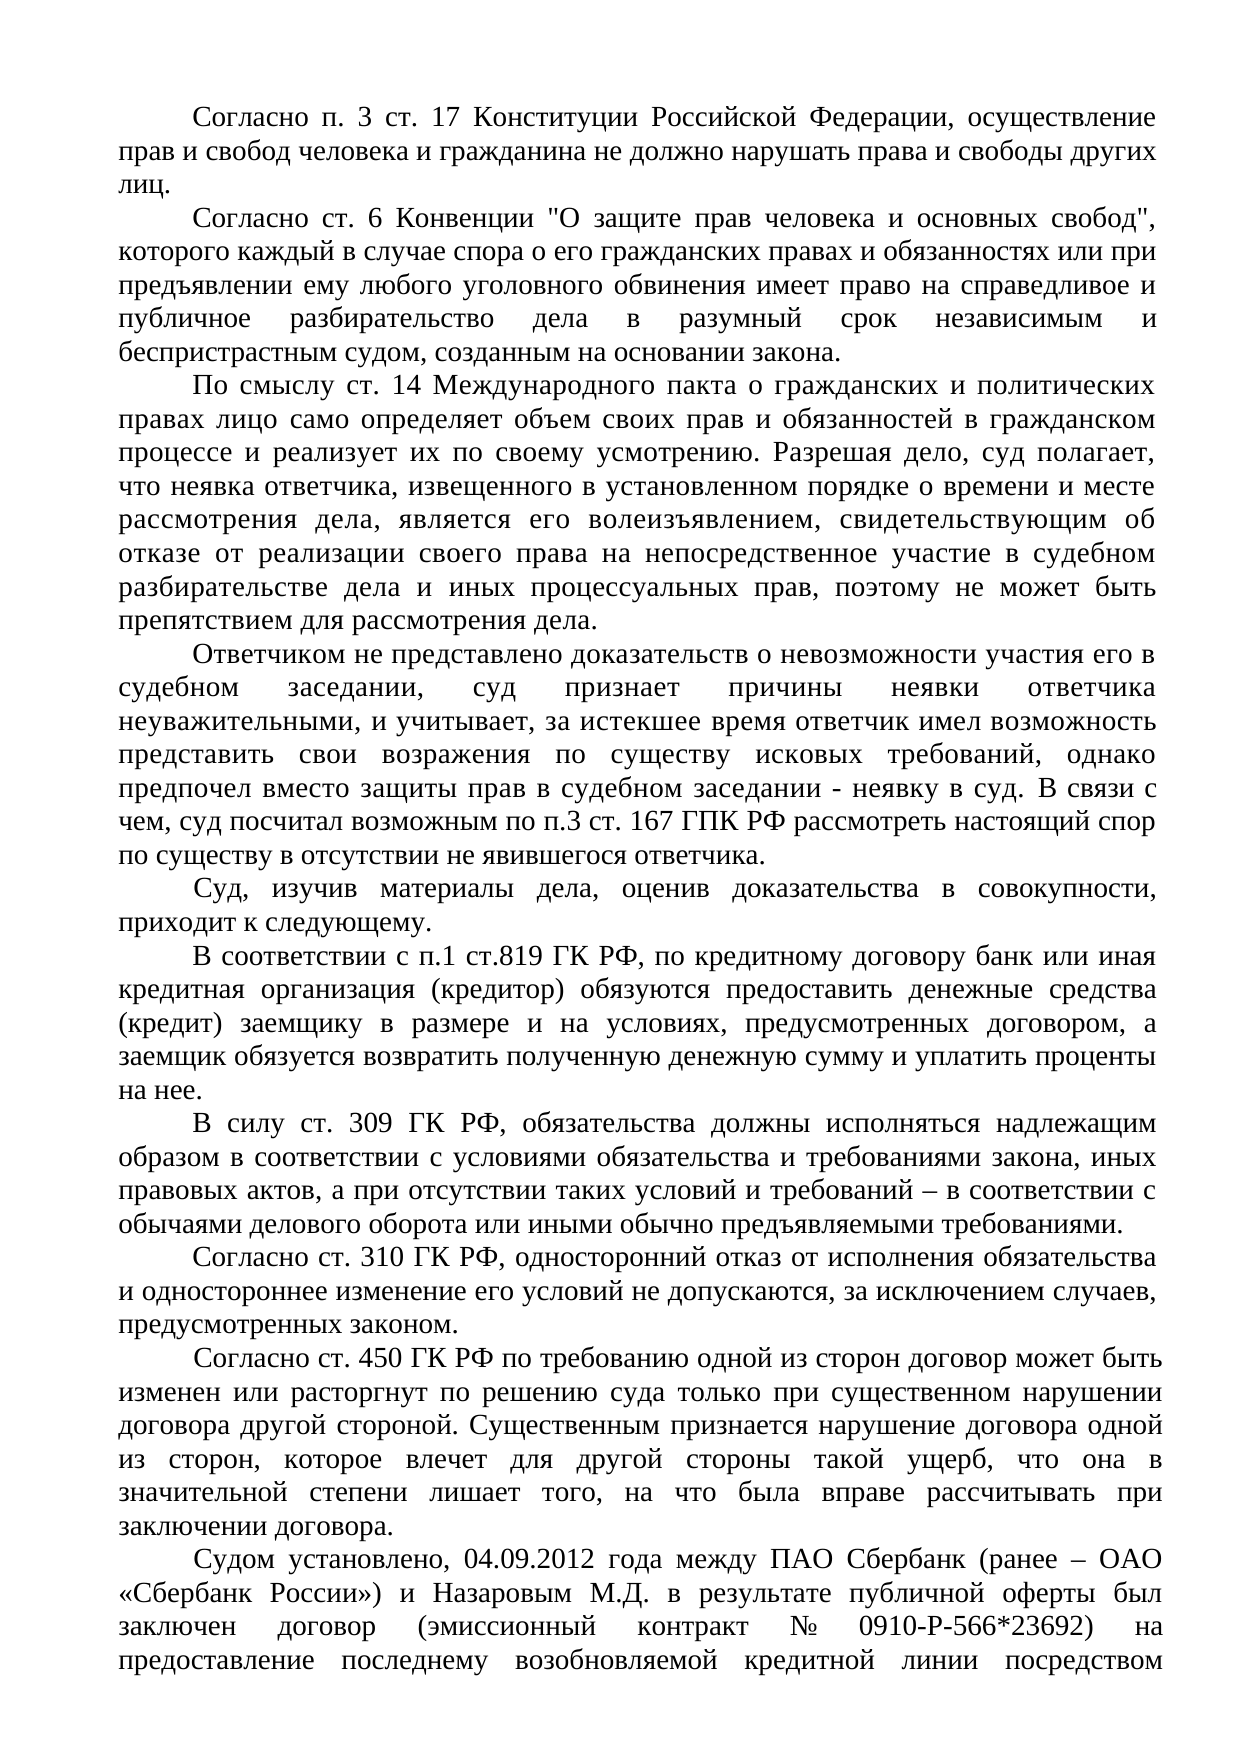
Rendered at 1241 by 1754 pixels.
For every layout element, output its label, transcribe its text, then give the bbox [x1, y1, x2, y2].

text Ответчиком не представлено доказательств о невозможности участия его в судебном заседании, суд признает причины неявки ответчика неуважительными, и учитывает, за истекшее время ответчик имел возможность представить свои возражения по существу исковых требований, однако предпочел вместо защиты прав в судебном заседании - неявку в суд. В связи с чем, суд посчитал возможным по п.3 ст. 167 ГПК РФ рассмотреть настоящий спор по существу в отсутствии не явившегося ответчика. [118, 636, 1157, 871]
text Согласно ст. 450 ГК РФ по требованию одной из сторон договор может быть изменен или расторгнут по решению суда только при существенном нарушении договора другой стороной. Существенным признается нарушение договора одной из сторон, которое влечет для другой стороны такой ущерб, что она в значительной степени лишает того, на что была вправе рассчитывать при заключении договора. [118, 1340, 1164, 1541]
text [118, 1541, 1164, 1676]
text Согласно п. 3 ст. 17 Конституции Российской Федерации, осуществление прав и свобод человека и гражданина не должно нарушать права и свободы других лиц. [118, 99, 1157, 200]
text В силу ст. 309 ГК РФ, обязательства должны исполняться надлежащим образом в соответствии с условиями обязательства и требованиями закона, иных правовых актов, а при отсутствии таких условий и требований – в соответствии с обычаями делового оборота или иными обычно предъявляемыми требованиями. [118, 1105, 1157, 1239]
text В соответствии с п.1 ст.819 ГК РФ, по кредитному договору банк или иная кредитная организация (кредитор) обязуются предоставить денежные средства (кредит) заемщику в размере и на условиях, предусмотренных договором, а заемщик обязуется возвратить полученную денежную сумму и уплатить проценты на нее. [118, 938, 1157, 1105]
text Согласно ст. 6 Конвенции "О защите прав человека и основных свобод", которого каждый в случае спора о его гражданских правах и обязанностях или при предъявлении ему любого уголовного обвинения имеет право на справедливое и публичное разбирательство дела в разумный срок независимым и беспристрастным судом, созданным на основании закона. [118, 200, 1157, 367]
text Согласно ст. 310 ГК РФ, односторонний отказ от исполнения обязательства и одностороннее изменение его условий не допускаются, за исключением случаев, предусмотренных законом. [118, 1239, 1157, 1340]
text По смыслу ст. 14 Международного пакта о гражданских и политических правах лицо само определяет объем своих прав и обязанностей в гражданском процессе и реализует их по своему усмотрению. Разрешая дело, суд полагает, что неявка ответчика, извещенного в установленном порядке о времени и месте рассмотрения дела, является его волеизъявлением, свидетельствующим об отказе от реализации своего права на непосредственное участие в судебном разбирательстве дела и иных процессуальных прав, поэтому не может быть препятствием для рассмотрения дела. [118, 367, 1157, 636]
text Суд, изучив материалы дела, оценив доказательства в совокупности, приходит к следующему. [118, 871, 1157, 938]
